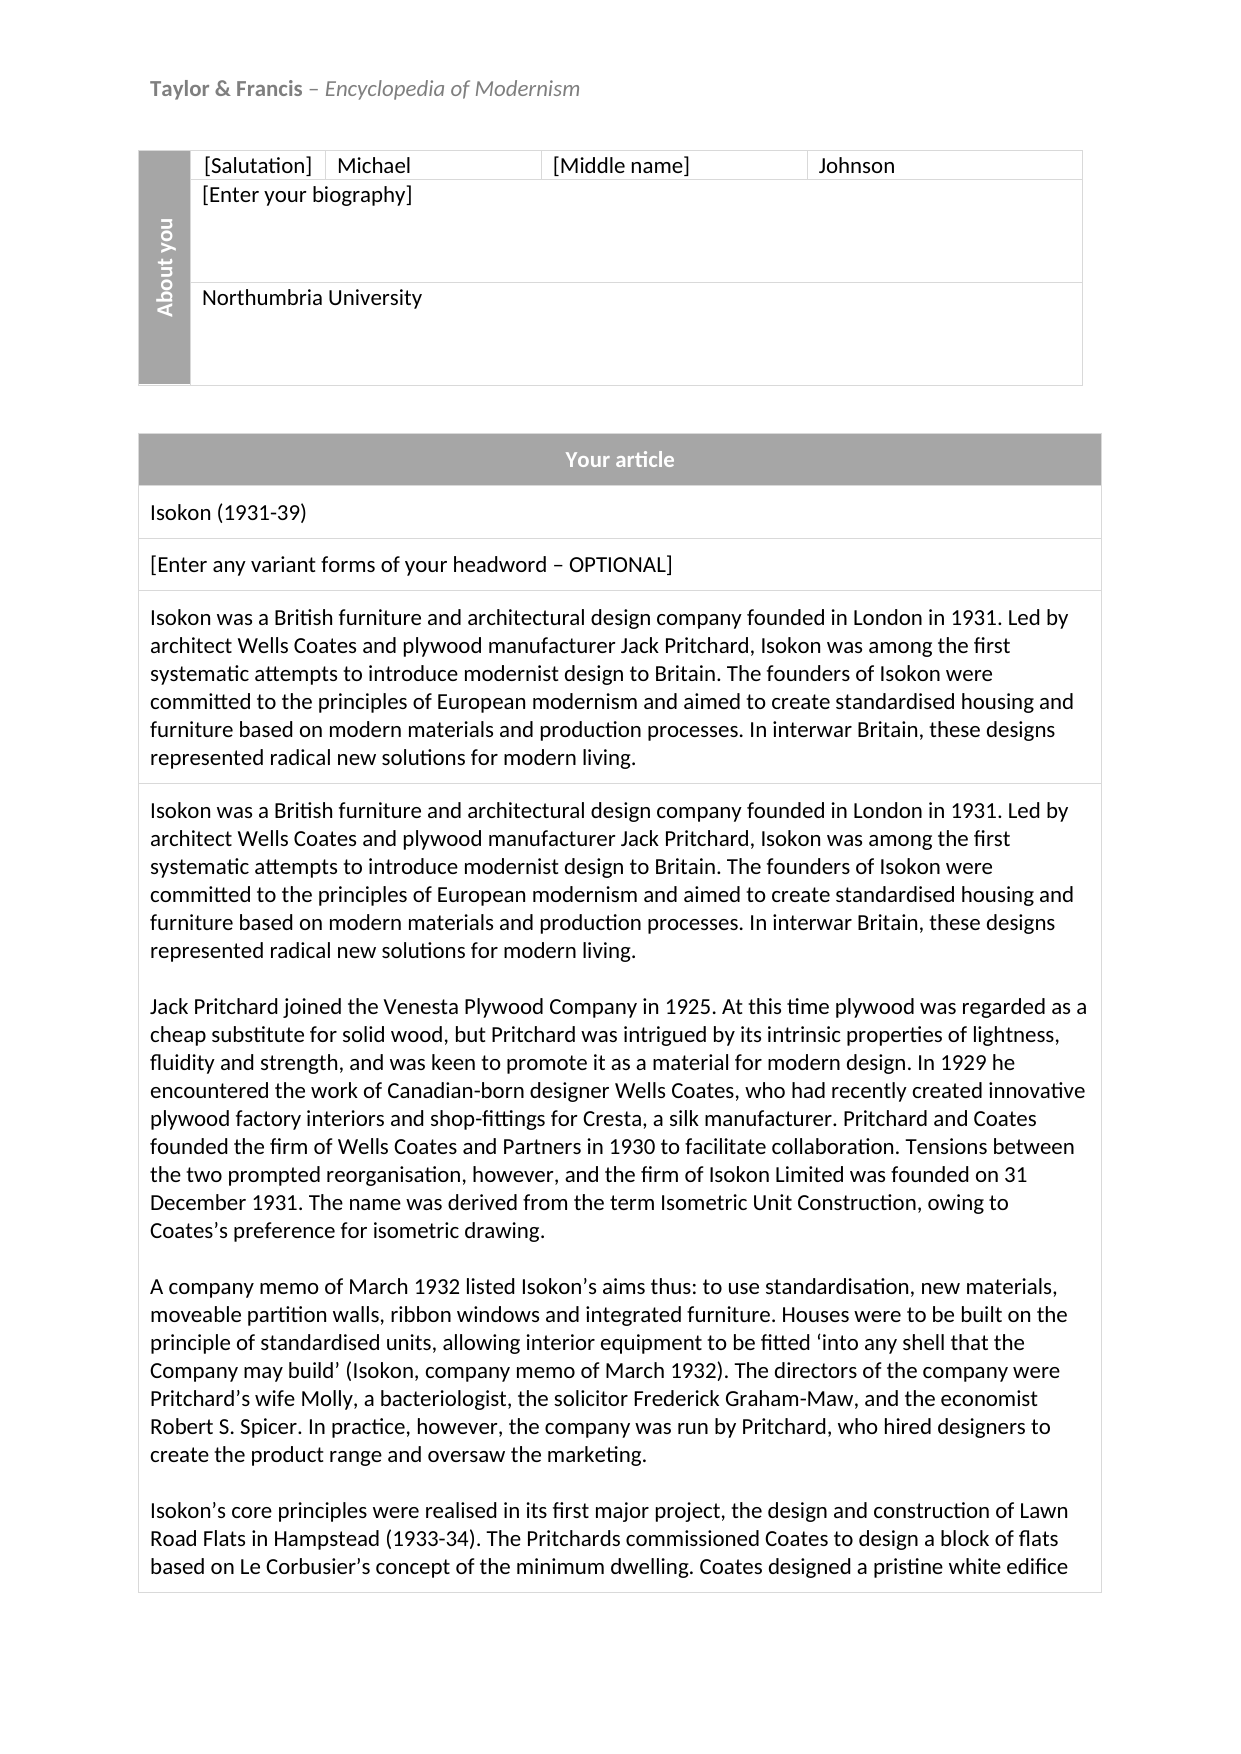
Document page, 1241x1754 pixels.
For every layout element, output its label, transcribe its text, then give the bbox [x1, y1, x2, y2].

table_header About you [139, 151, 190, 384]
table_header Your article [139, 434, 1101, 485]
